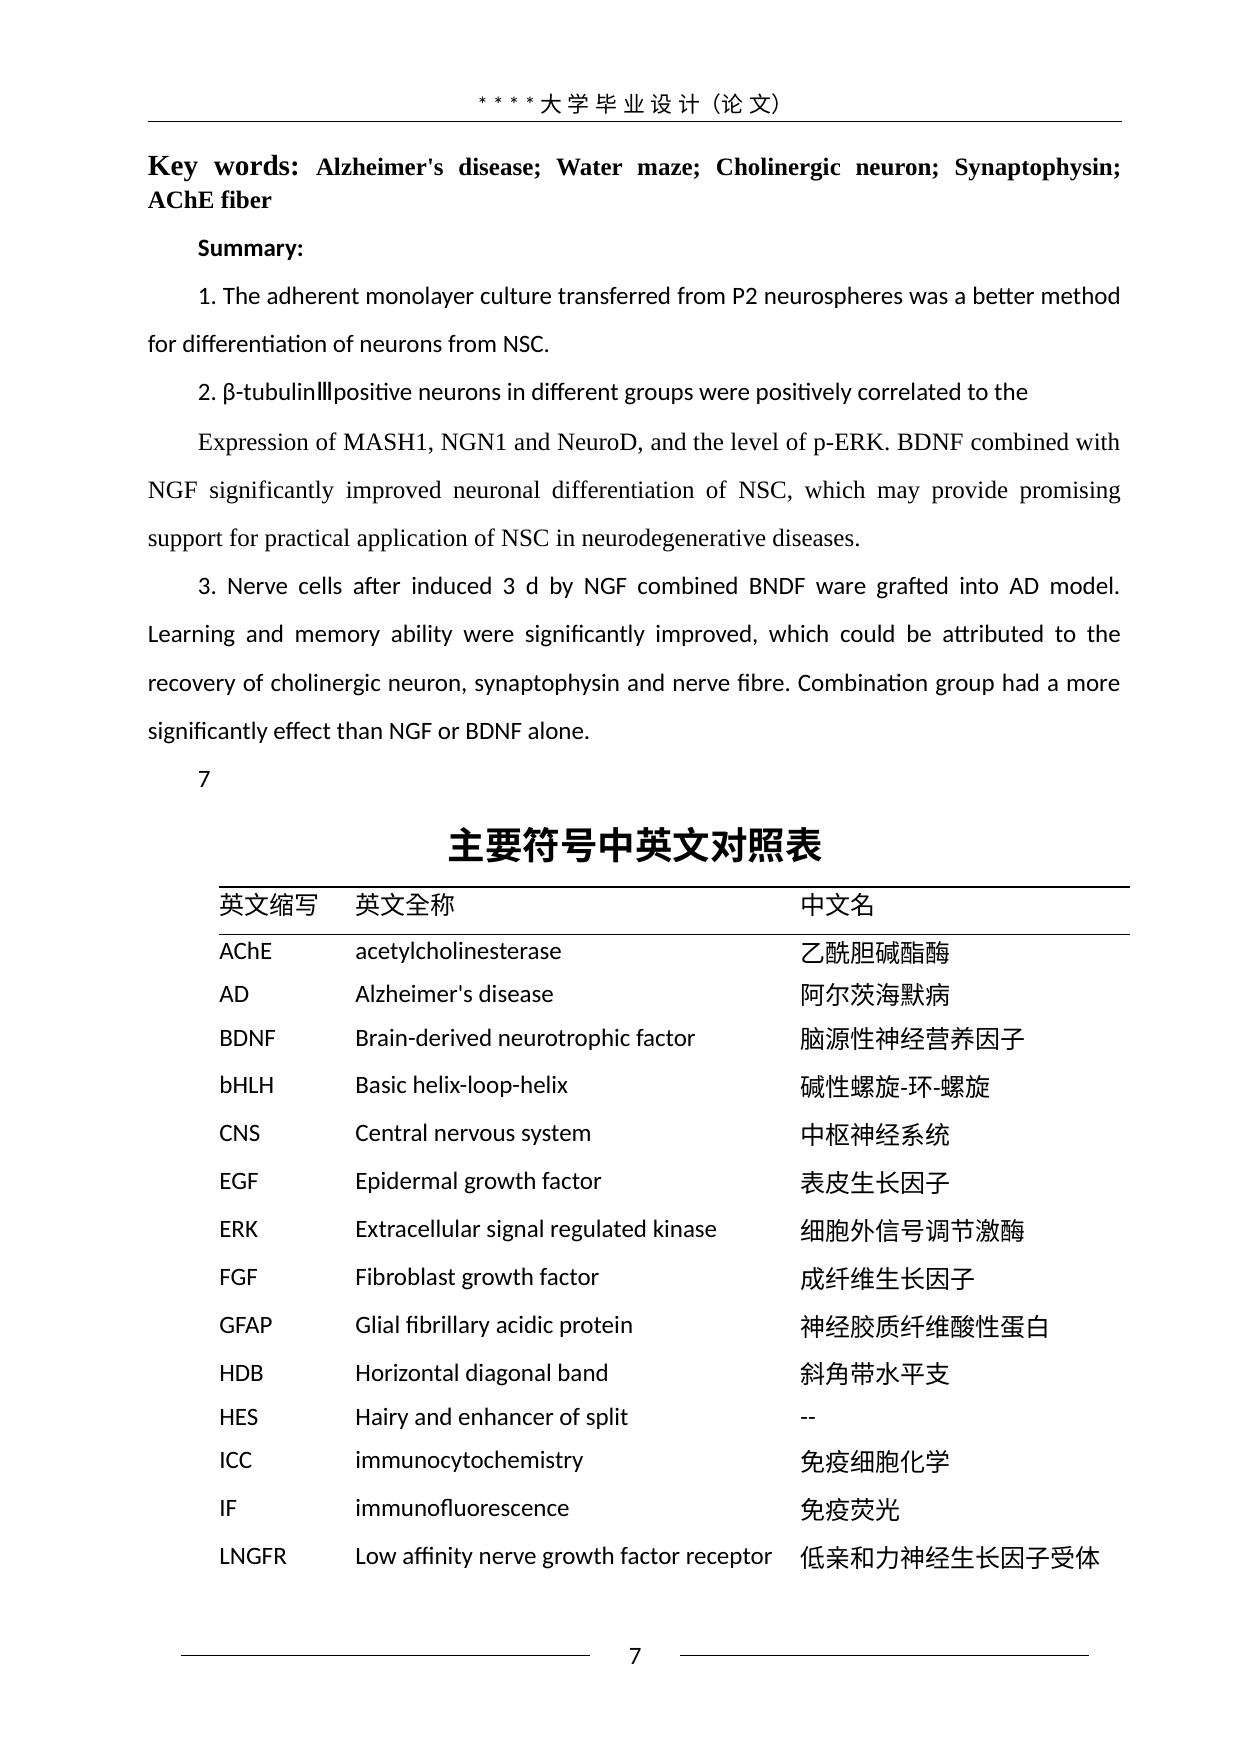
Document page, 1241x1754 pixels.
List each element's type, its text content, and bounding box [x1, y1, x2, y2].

table_cell bHLH [219, 1070, 355, 1118]
table_cell LNGFR [219, 1541, 355, 1588]
table_cell -- [800, 1401, 1130, 1445]
text 7 [148, 746, 1122, 794]
table_cell BDNF [219, 1022, 355, 1070]
table_cell 中枢神经系统 [800, 1118, 1130, 1166]
table_header 中文名 [800, 888, 1130, 934]
table_cell Glial fibrillary acidic protein [355, 1309, 800, 1357]
table_cell 免疫细胞化学 [800, 1445, 1130, 1493]
text 2. β-tubulinⅢpositive neurons in different groups were positively correlated to the [148, 359, 1122, 407]
table_cell Central nervous system [355, 1118, 800, 1166]
table_cell 细胞外信号调节激酶 [800, 1214, 1130, 1261]
table_cell EGF [219, 1166, 355, 1213]
table_cell Epidermal growth factor [355, 1166, 800, 1213]
text 3. Nerve cells after induced 3 d by NGF combined BNDF ware grafted into AD model. Learning and memory ability were significantly improved, which could be attributed to the recovery of cholinergic neuron, synaptophysin and nerve fibre. Combination group had a more significantly effect than NGF or BDNF alone. [148, 552, 1122, 746]
table_cell Alzheimer's disease [355, 978, 800, 1022]
table_cell Brain-derived neurotrophic factor [355, 1022, 800, 1070]
text Summary: [148, 214, 1122, 262]
table_cell immunocytochemistry [355, 1445, 800, 1493]
table_cell 阿尔茨海默病 [800, 978, 1130, 1022]
subtitle 主要符号中英文对照表 [148, 818, 1122, 870]
table_cell immunofluorescence [355, 1493, 800, 1541]
table_cell IF [219, 1493, 355, 1541]
table_cell 斜角带水平支 [800, 1357, 1130, 1401]
table_cell HES [219, 1401, 355, 1445]
table_cell HDB [219, 1357, 355, 1401]
table_cell Extracellular signal regulated kinase [355, 1214, 800, 1261]
table_header 英文全称 [355, 888, 800, 934]
table_cell ICC [219, 1445, 355, 1493]
table_cell Basic helix-loop-helix [355, 1070, 800, 1118]
table_cell 表皮生长因子 [800, 1166, 1130, 1213]
table_cell Low affinity nerve growth factor receptor [355, 1541, 800, 1588]
table_header 英文缩写 [219, 888, 355, 934]
table_cell 免疫荧光 [800, 1493, 1130, 1541]
text Expression of MASH1, NGN1 and NeuroD, and the level of p-ERK. BDNF combined with NGF significantly improved neuronal differentiation of NSC, which may provide promising support for practical application of NSC in neurodegenerative diseases. [148, 407, 1122, 552]
table_cell 神经胶质纤维酸性蛋白 [800, 1309, 1130, 1357]
table_cell 乙酰胆碱酯酶 [800, 935, 1130, 978]
table_cell Horizontal diagonal band [355, 1357, 800, 1401]
table_cell AChE [219, 935, 355, 978]
table_cell 成纤维生长因子 [800, 1261, 1130, 1309]
table_cell Fibroblast growth factor [355, 1261, 800, 1309]
text 1. The adherent monolayer culture transferred from P2 neurospheres was a better method for differentiation of neurons from NSC. [148, 262, 1122, 359]
table_cell Hairy and enhancer of split [355, 1401, 800, 1445]
table_cell GFAP [219, 1309, 355, 1357]
table_cell 低亲和力神经生长因子受体 [800, 1541, 1130, 1588]
table_cell acetylcholinesterase [355, 935, 800, 978]
table_cell 碱性螺旋-环-螺旋 [800, 1070, 1130, 1118]
table_cell ERK [219, 1214, 355, 1261]
table_cell 脑源性神经营养因子 [800, 1022, 1130, 1070]
table_cell CNS [219, 1118, 355, 1166]
text Key words: Alzheimer's disease; Water maze; Cholinergic neuron; Synaptophysin; AChE fiber [148, 148, 1122, 214]
table_cell FGF [219, 1261, 355, 1309]
table_cell AD [219, 978, 355, 1022]
